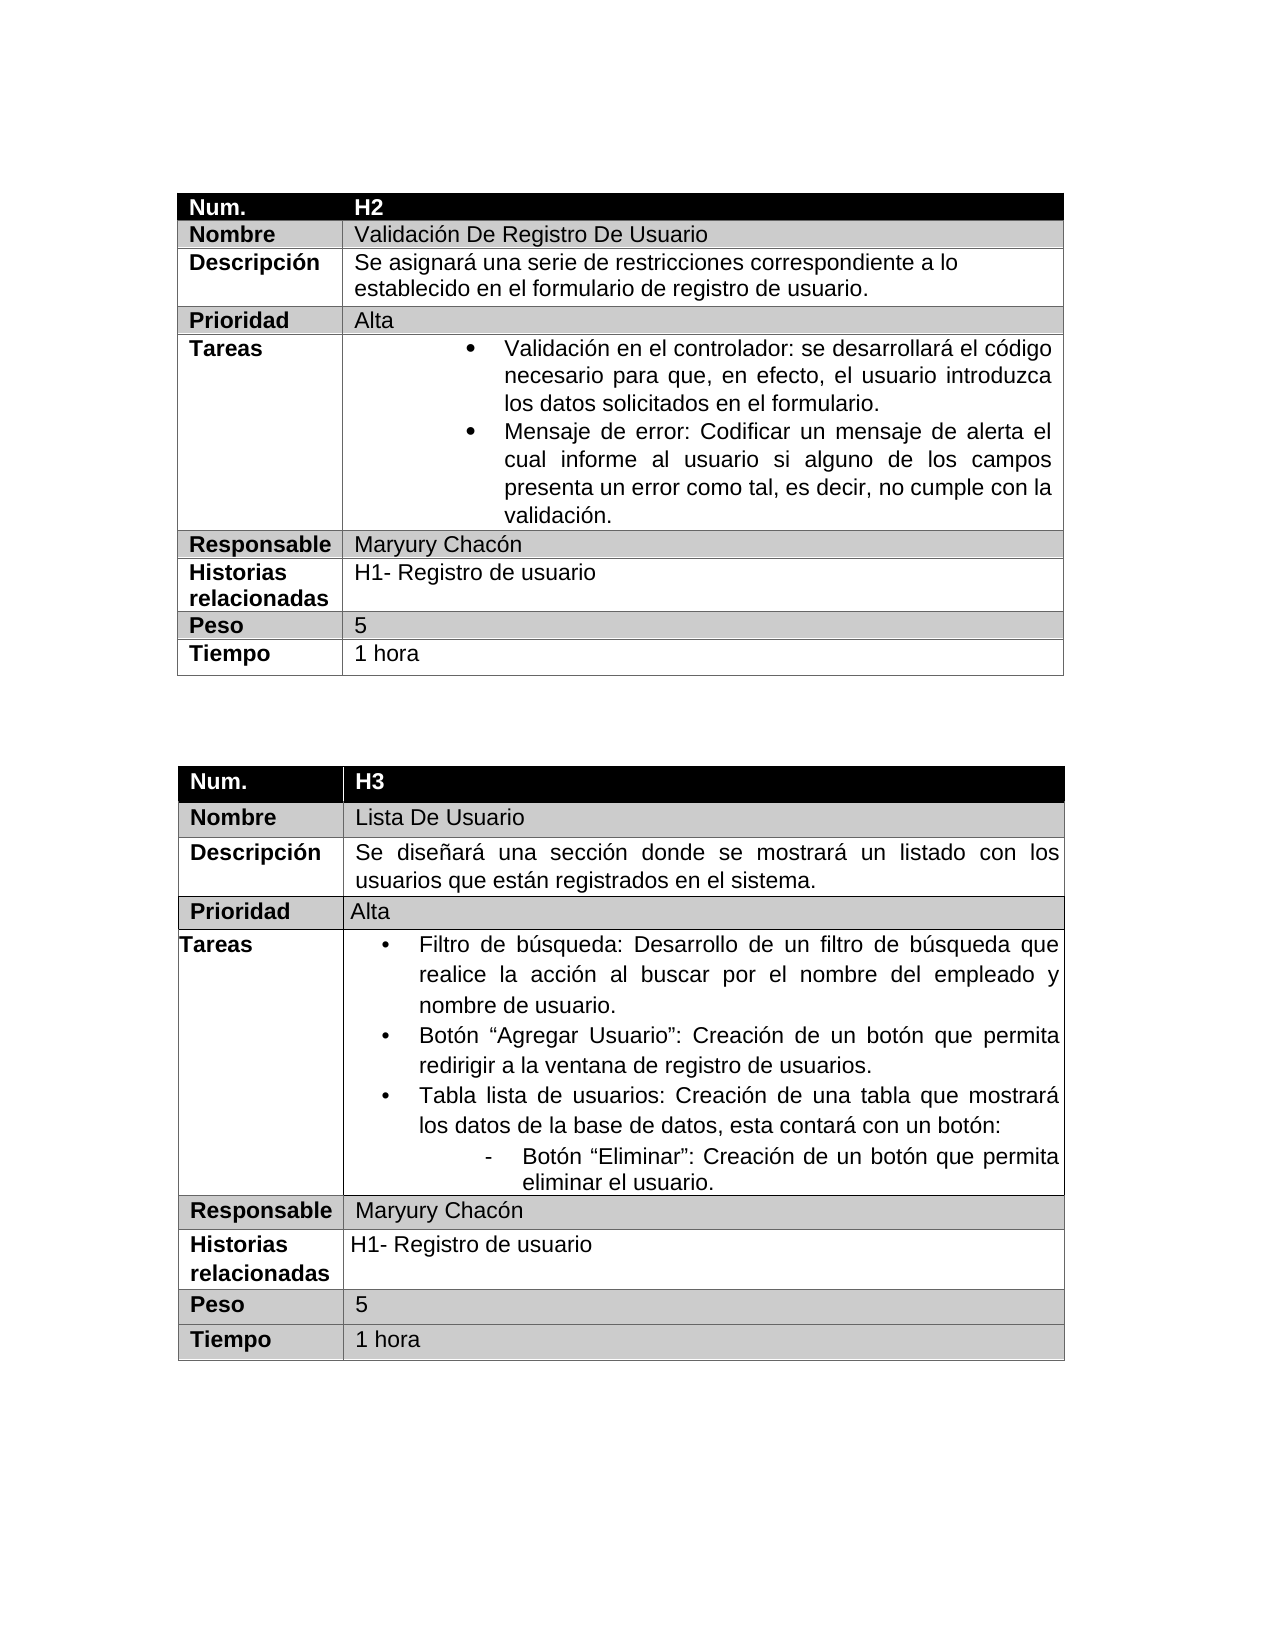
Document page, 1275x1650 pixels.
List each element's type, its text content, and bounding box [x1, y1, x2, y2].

table_header Num. [179, 767, 343, 801]
table_cell Historias relacionadas [178, 559, 342, 611]
table_cell H1- Registro de usuario [344, 1230, 1064, 1288]
table_cell Tiempo [179, 1325, 343, 1359]
table_header H2 [343, 194, 1063, 220]
table_cell Historias relacionadas [179, 1230, 343, 1288]
table_cell Peso [179, 1290, 343, 1324]
table_cell Tareas [179, 930, 343, 1195]
table_header Num. [178, 194, 342, 220]
table_cell Alta [344, 897, 1064, 929]
table_cell 5 [344, 1290, 1064, 1324]
table_cell Prioridad [179, 897, 343, 929]
table_cell Alta [343, 307, 1063, 333]
table_cell Validación en el controlador: se desarrollará el código necesario para que, en efecto, el usuario introduzca los datos solicitados en el formulario. Mensaje de error: Codificar un mensaje de alerta el cual informe al usuario si alguno de los campos presenta un error como tal, es decir, no cumple con la validación. [343, 335, 1063, 530]
table_cell Maryury Chacón [344, 1196, 1064, 1229]
table_cell 1 hora [344, 1325, 1064, 1359]
table_cell Nombre [179, 803, 343, 837]
table_cell Tareas [178, 335, 342, 530]
table_cell Validación De Registro De Usuario [343, 221, 1063, 247]
table_cell 1 hora [343, 640, 1063, 674]
table_cell Lista De Usuario [344, 803, 1064, 837]
table_cell Maryury Chacón [343, 531, 1063, 557]
table_cell Se diseñará una sección donde se mostrará un listado con los usuarios que están registrados en el sistema. [344, 838, 1064, 896]
table_cell Prioridad [178, 307, 342, 333]
table_cell Responsable [179, 1196, 343, 1229]
table_cell Tiempo [178, 640, 342, 674]
table_cell 5 [343, 612, 1063, 638]
table_cell Descripción [178, 249, 342, 306]
table_cell Peso [178, 612, 342, 638]
table_cell Descripción [179, 838, 343, 896]
table_cell Nombre [178, 221, 342, 247]
table_cell Se asignará una serie de restricciones correspondiente a lo establecido en el formulario de registro de usuario. [343, 249, 1063, 306]
table_header H3 [344, 767, 1064, 801]
table_cell H1- Registro de usuario [343, 559, 1063, 611]
table_cell Filtro de búsqueda: Desarrollo de un filtro de búsqueda que realice la acción al buscar por el nombre del empleado y nombre de usuario. Botón “Agregar Usuario”: Creación de un botón que permita redirigir a la ventana de registro de usuarios. Tabla lista de usuarios: Creación de una tabla que mostrará los datos de la base de datos, esta contará con un botón: Botón “Eliminar”: Creación de un botón que permita eliminar el usuario. [344, 930, 1064, 1195]
table_cell Responsable [178, 531, 342, 557]
